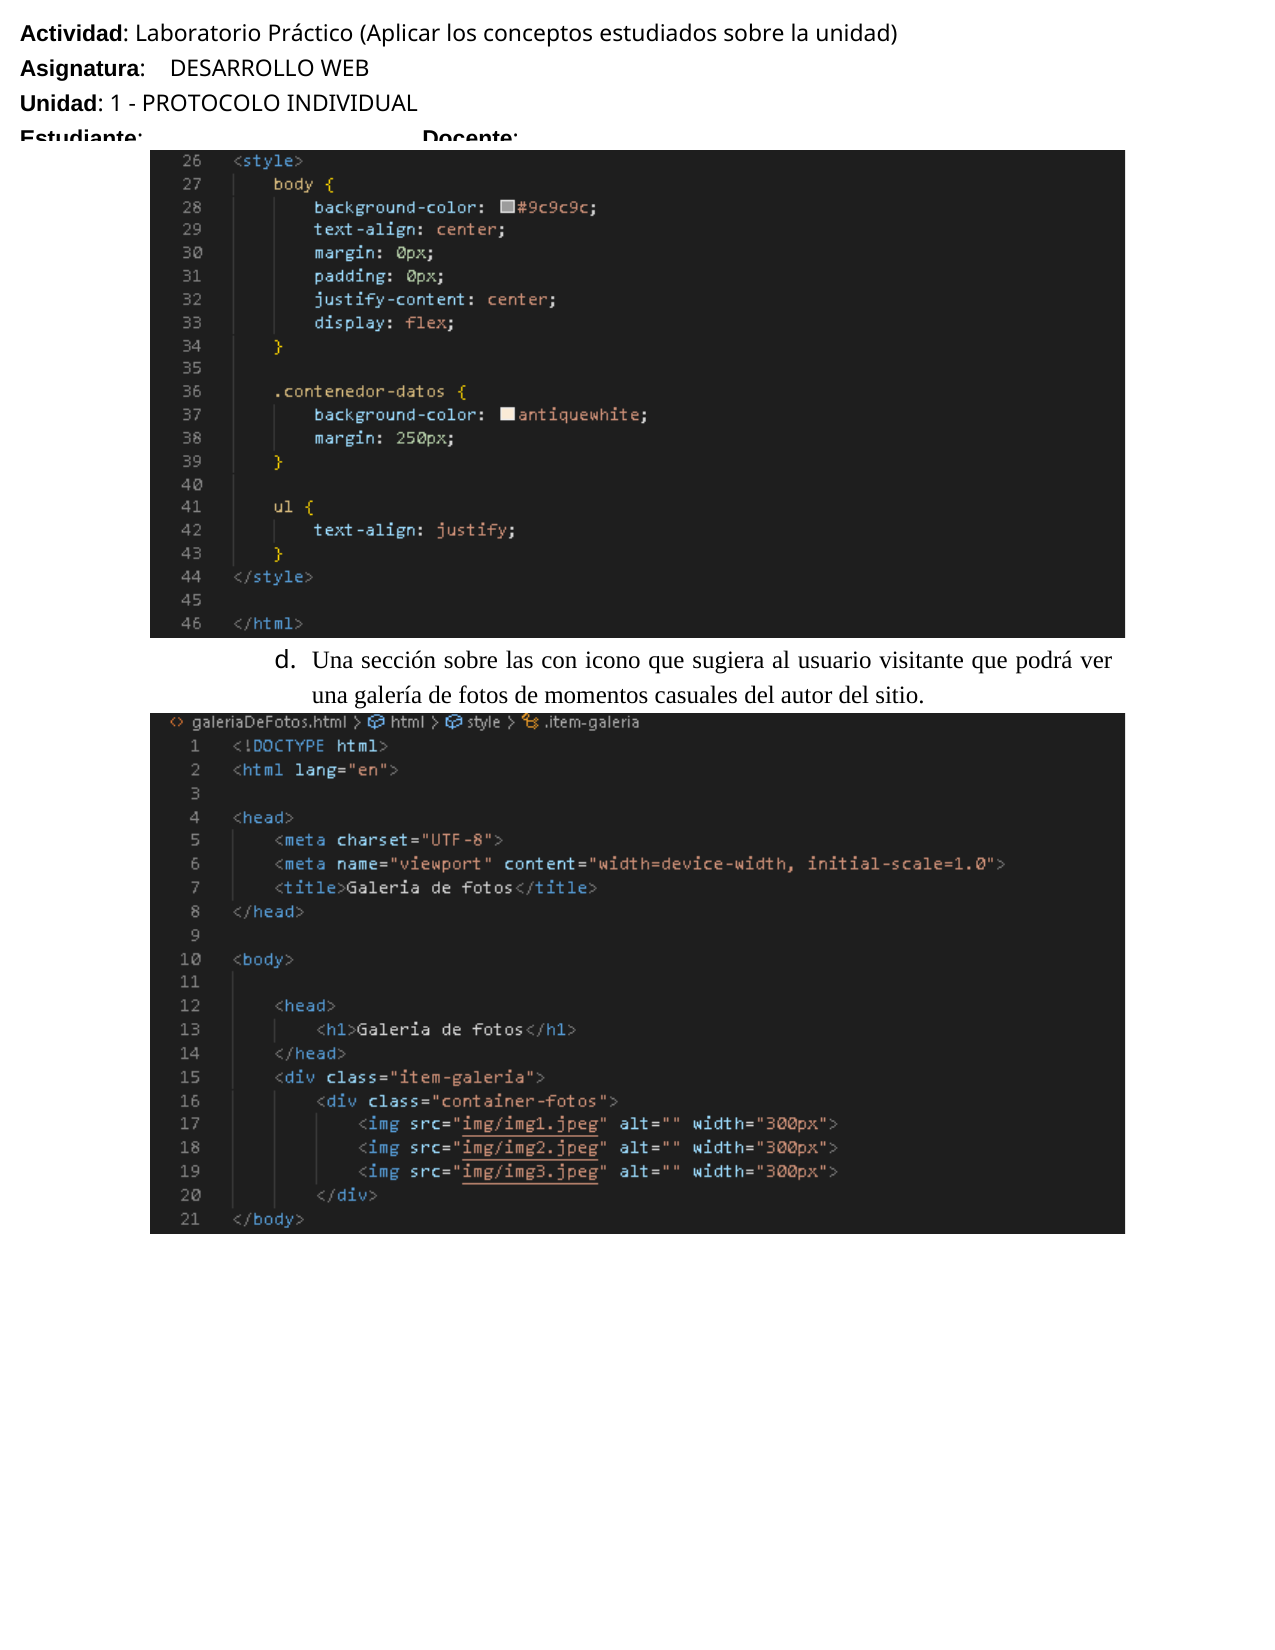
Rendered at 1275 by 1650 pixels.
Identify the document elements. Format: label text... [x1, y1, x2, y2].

list Una sección sobre las con icono que sugiera al usuario visitante que podrá ver una galería de fotos de momentos casuales del autor del sitio. [274, 642, 1113, 709]
picture [150, 150, 1125, 638]
picture [150, 713, 1125, 1234]
